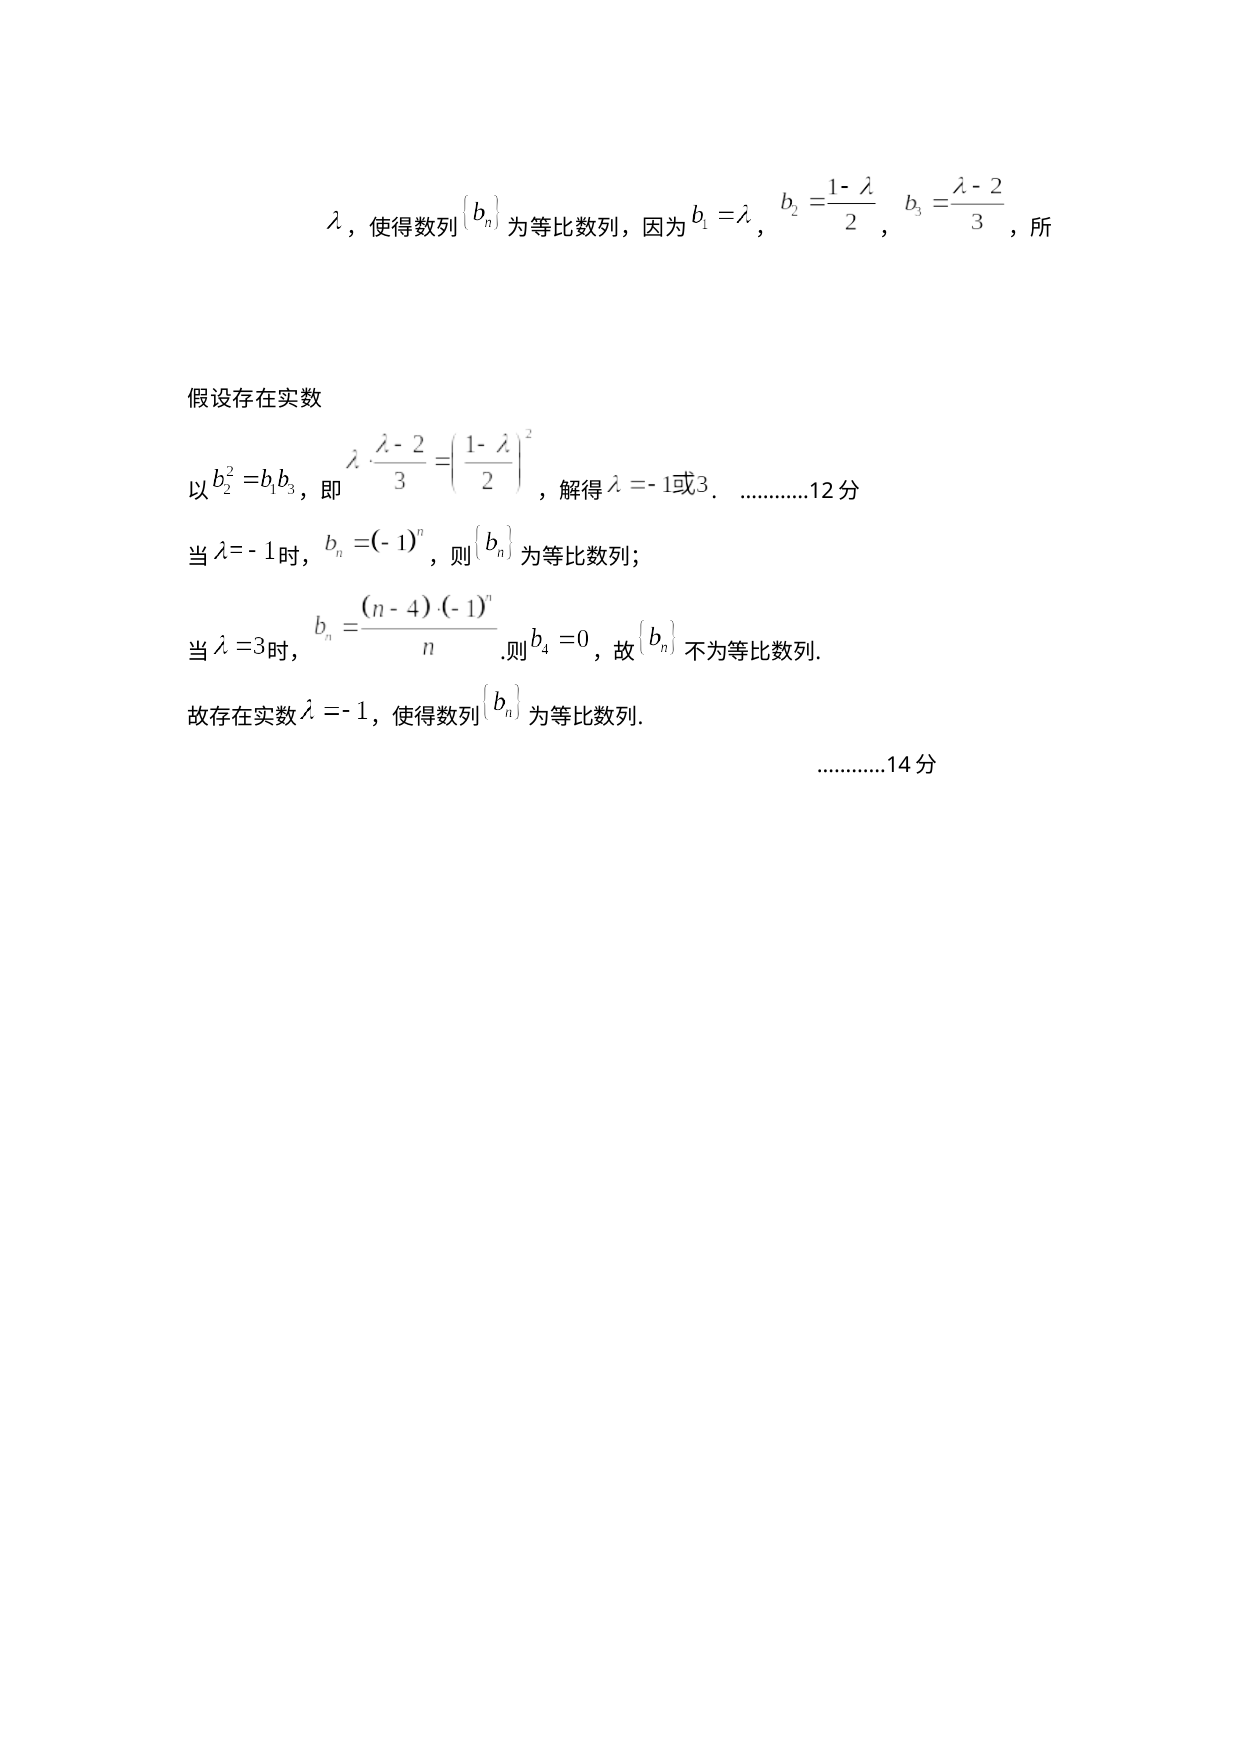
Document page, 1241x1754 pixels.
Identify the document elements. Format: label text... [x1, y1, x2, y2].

text 当时，，则为等比数列； [187, 519, 1053, 584]
text 假设存在实数，使得数列为等比数列，因为，，，所以，即，解得. …………12分 [187, 162, 1053, 519]
text 故存在实数，使得数列为等比数列. [187, 682, 1053, 747]
text 当时，.则，故不为等比数列. [187, 584, 1053, 682]
text …………14分 [187, 747, 1053, 779]
